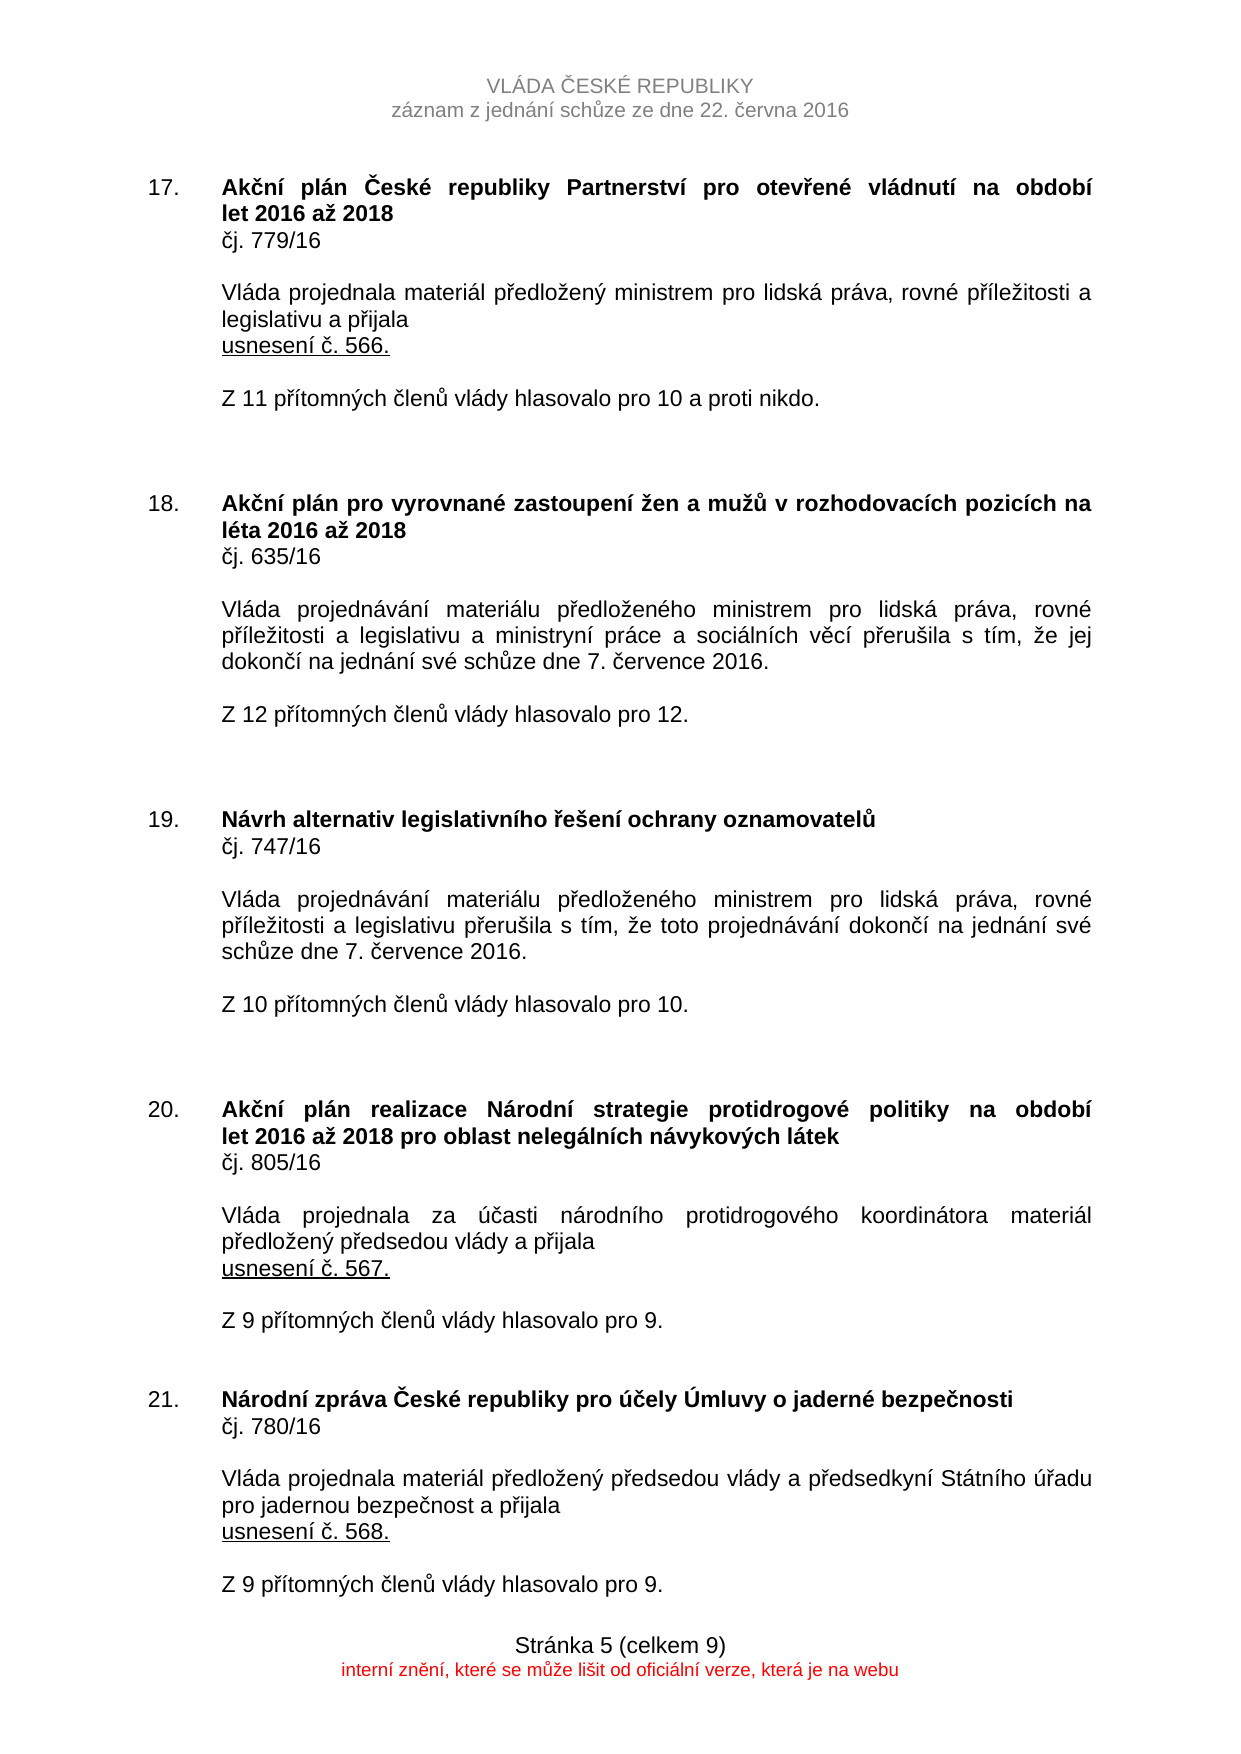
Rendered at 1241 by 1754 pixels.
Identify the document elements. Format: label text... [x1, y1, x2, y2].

text čj. 780/16 [148, 1413, 1093, 1439]
text Vláda projednávání materiálu předloženého ministrem pro lidská práva‚ rovné příležitosti a legislativu přerušila s tím, že toto projednávání dokončí na jednání své schůze dne 7. července 2016. [148, 886, 1093, 964]
text čj. 635/16 [148, 543, 1093, 569]
text Z 10 přítomných členů vlády hlasovalo pro 10. [148, 991, 1093, 1017]
text usnesení č. 568. [148, 1518, 1093, 1544]
text 20. Akční plán realizace Národní strategie protidrogové politiky na období let 2016 až 2018 pro oblast nelegálních návykových látek [148, 1096, 1093, 1149]
text čj. 747/16 [148, 833, 1093, 859]
text Z 9 přítomných členů vlády hlasovalo pro 9. [148, 1571, 1093, 1597]
text usnesení č. 567. [148, 1254, 1093, 1281]
text Vláda projednávání materiálu předloženého ministrem pro lidská práva, rovné příležitosti a legislativu a ministryní práce a sociálních věcí přerušila s tím, že jej dokončí na jednání své schůze dne 7. července 2016. [148, 596, 1093, 675]
text Vláda projednala materiál předložený ministrem pro lidská práva‚ rovné příležitosti a legislativu a přijala [148, 279, 1093, 332]
text usnesení č. 566. [148, 332, 1093, 358]
text 21. Národní zpráva České republiky pro účely Úmluvy o jaderné bezpečnosti [148, 1386, 1093, 1413]
text 18. Akční plán pro vyrovnané zastoupení žen a mužů v rozhodovacích pozicích na léta 2016 až 2018 [148, 490, 1093, 543]
text Z 11 přítomných členů vlády hlasovalo pro 10 a proti nikdo. [148, 385, 1093, 411]
text čj. 779/16 [148, 227, 1093, 253]
text Z 12 přítomných členů vlády hlasovalo pro 12. [148, 701, 1093, 727]
text Vláda projednala za účasti národního protidrogového koordinátora materiál předložený předsedou vlády a přijala [148, 1202, 1093, 1254]
text Z 9 přítomných členů vlády hlasovalo pro 9. [148, 1307, 1093, 1333]
text čj. 805/16 [148, 1149, 1093, 1175]
text 19. Návrh alternativ legislativního řešení ochrany oznamovatelů [148, 806, 1093, 833]
text 17. Akční plán České republiky Partnerství pro otevřené vládnutí na období let 2016 až 2018 [148, 174, 1093, 227]
text Vláda projednala materiál předložený předsedou vlády a předsedkyní Státního úřadu pro jadernou bezpečnost a přijala [148, 1465, 1093, 1518]
